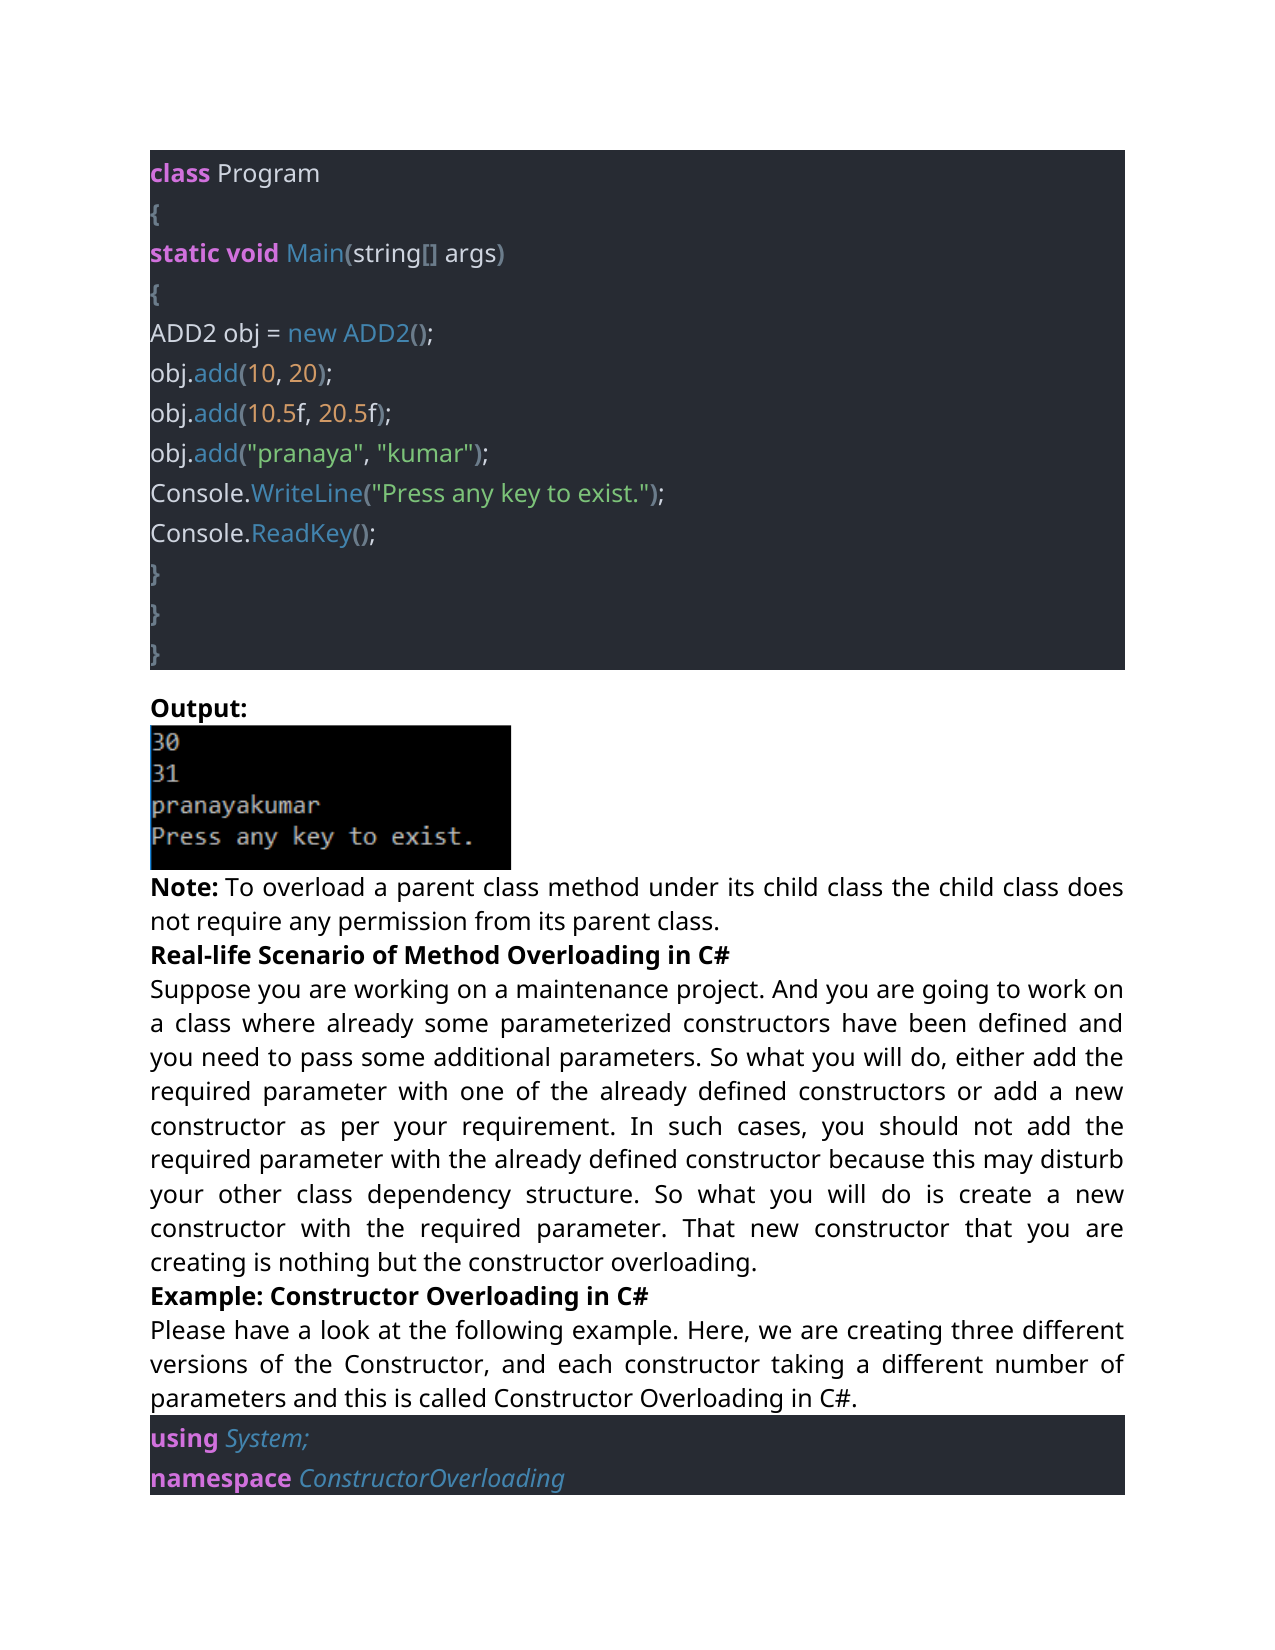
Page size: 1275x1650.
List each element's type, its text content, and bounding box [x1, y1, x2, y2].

text { [150, 270, 1125, 310]
text Real-life Scenario of Method Overloading in C# [150, 938, 1125, 972]
text Suppose you are working on a maintenance project. And you are going to work on a class where already some parameterized constructors have been defined and you need to pass some additional parameters. So what you will do, either add the required parameter with one of the already defined constructors or add a new constructor as per your requirement. In such cases, you should not add the required parameter with the already defined constructor because this may disturb your other class dependency structure. So what you will do is create a new constructor with the required parameter. That new constructor that you are creating is nothing but the constructor overloading. [150, 972, 1125, 1278]
text Example: Constructor Overloading in C# [150, 1278, 1125, 1312]
text obj.add(10.5f, 20.5f); [150, 390, 1125, 430]
text namespace ConstructorOverloading [150, 1455, 1125, 1495]
text Please have a look at the following example. Here, we are creating three different versions of the Constructor, and each constructor taking a different number of parameters and this is called Constructor Overloading in C#. [150, 1312, 1125, 1415]
text class Program [150, 150, 1125, 190]
text obj.add("pranaya", "kumar"); [150, 430, 1125, 470]
text Console.ReadKey(); [150, 510, 1125, 550]
text Console.WriteLine("Press any key to exist."); [150, 470, 1125, 510]
text static void Main(string[] args) [150, 230, 1125, 270]
text } [150, 590, 1125, 630]
text } [150, 630, 1125, 670]
text { [150, 190, 1125, 230]
text Note: To overload a parent class method under its child class the child class does not require any permission from its parent class. [150, 870, 1125, 938]
text ADD2 obj = new ADD2(); [150, 310, 1125, 350]
text using System; [150, 1415, 1125, 1455]
text obj.add(10, 20); [150, 350, 1125, 390]
text Output: [150, 691, 1125, 725]
picture [150, 725, 512, 870]
text } [150, 550, 1125, 590]
